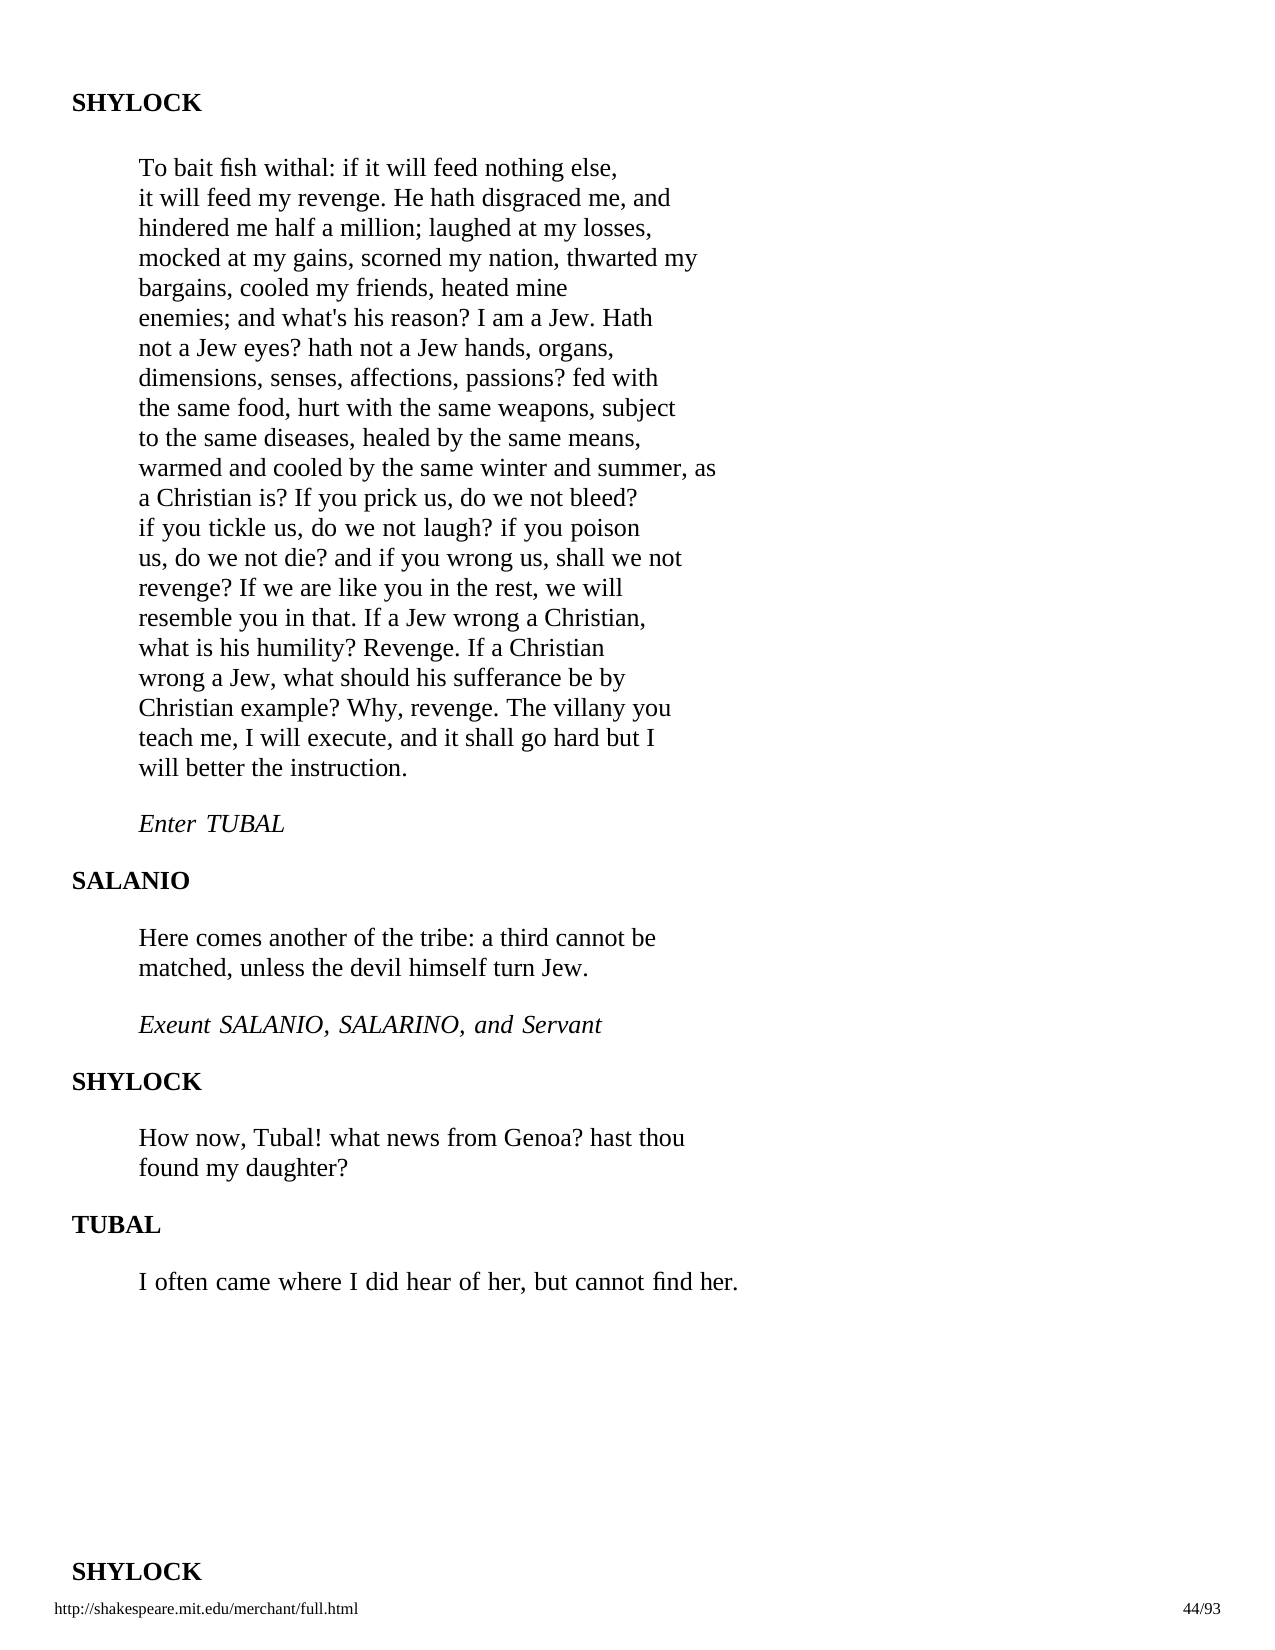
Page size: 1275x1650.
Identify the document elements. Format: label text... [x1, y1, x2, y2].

subtitle SHYLOCK [72, 87, 1233, 117]
text if you tickle us, do we not laugh? if you poison [138, 512, 1233, 542]
text wrong a Jew, what should his sufferance be by Christian example? Why, revenge. The villany you teach me, I will execute, and it shall go hard but I will better the instruction. [138, 662, 683, 782]
text Enter TUBAL [138, 808, 1233, 838]
subtitle SALANIO [72, 865, 1233, 895]
subtitle TUBAL [72, 1209, 1233, 1239]
text Exeunt SALANIO, SALARINO, and Servant [138, 1009, 1233, 1039]
text us, do we not die? and if you wrong us, shall we not revenge? If we are like you in the rest, we will resemble you in that. If a Jew wrong a Christian, what is his humility? Revenge. If a Christian [138, 542, 702, 662]
text How now, Tubal! what news from Genoa? hast thou found my daughter? [138, 1122, 713, 1182]
text enemies; and what's his reason? I am a Jew. Hath not a Jew eyes? hath not a Jew hands, organs, dimensions, senses, affections, passions? fed with the same food, hurt with the same weapons, subject to the same diseases, healed by the same means, [138, 302, 690, 452]
subtitle SHYLOCK [72, 1066, 1233, 1096]
text Here comes another of the tribe: a third cannot be matched, unless the devil himself turn Jew. [138, 922, 683, 982]
text To bait ﬁsh withal: if it will feed nothing else, [138, 152, 1233, 182]
text it will feed my revenge. He hath disgraced me, and hindered me half a million; laughed at my losses, mocked at my gains, scorned my nation, thwarted my bargains, cooled my friends, heated mine [138, 182, 713, 302]
text warmed and cooled by the same winter and summer, as a Christian is? If you prick us, do we not bleed? [138, 452, 730, 512]
text I often came where I did hear of her, but cannot ﬁnd her. [138, 1266, 1233, 1296]
